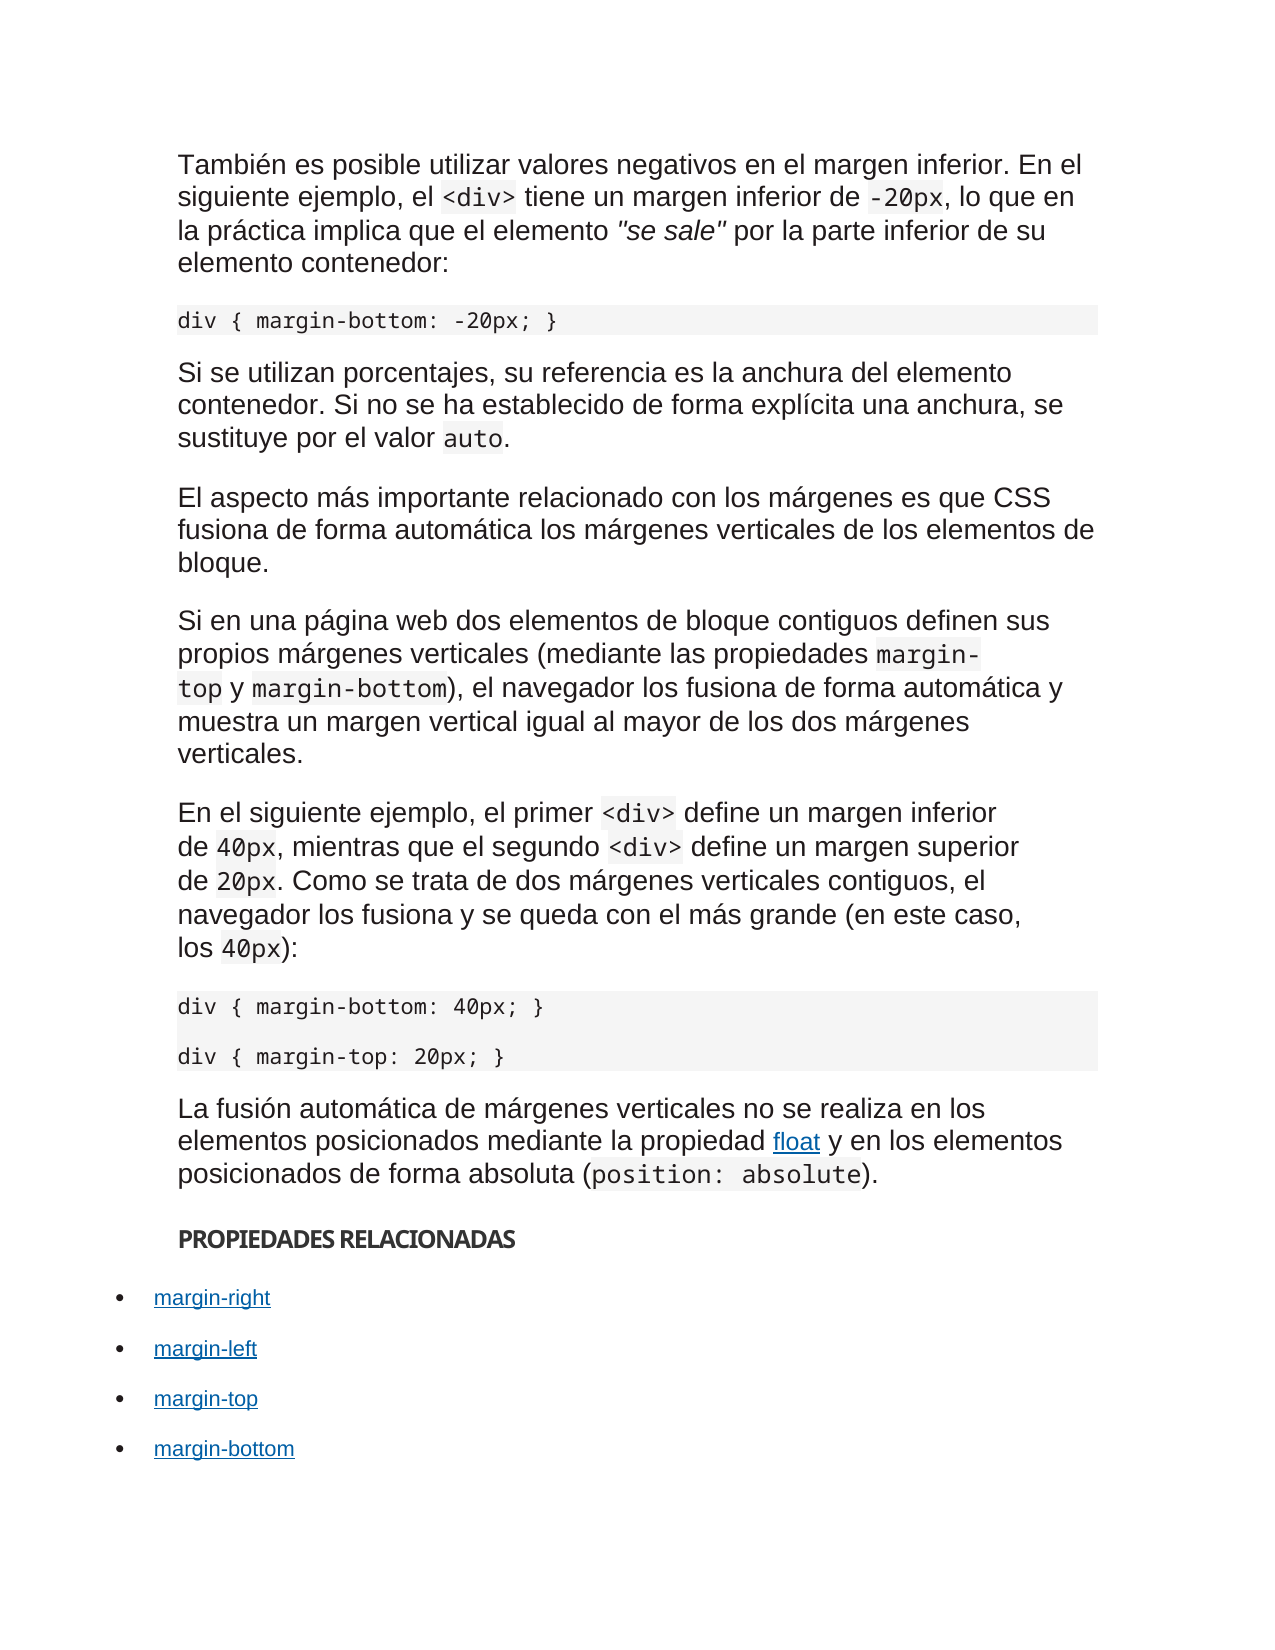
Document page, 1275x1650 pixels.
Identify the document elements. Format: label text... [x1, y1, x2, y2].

list margin-left [116, 1336, 1098, 1361]
text Si se utilizan porcentajes, su referencia es la anchura del elemento contenedor. Si no se ha establecido de forma explícita una anchura, se sustituye por el valor auto. [177, 356, 1098, 454]
text En el siguiente ejemplo, el primer <div> define un margen inferior de 40px, mientras que el segundo <div> define un margen superior de 20px. Como se trata de dos márgenes verticales contiguos, el navegador los fusiona y se queda con el más grande (en este caso, los 40px): [177, 796, 1098, 964]
text Si en una página web dos elementos de bloque contiguos definen sus propios márgenes verticales (mediante las propiedades margin-top y margin-bottom), el navegador los fusiona de forma automática y muestra un margen vertical igual al mayor de los dos márgenes verticales. [177, 604, 1098, 769]
list margin-top [116, 1386, 1098, 1411]
text El aspecto más importante relacionado con los márgenes es que CSS fusiona de forma automática los márgenes verticales de los elementos de bloque. [177, 481, 1098, 578]
list margin-bottom [116, 1436, 1098, 1461]
list margin-right [116, 1285, 1098, 1311]
text div { margin-bottom: 40px; } [177, 991, 1098, 1021]
text También es posible utilizar valores negativos en el margen inferior. En el siguiente ejemplo, el <div> tiene un margen inferior de -20px, lo que en la práctica implica que el elemento "se sale" por la parte inferior de su elemento contenedor: [177, 148, 1098, 279]
text div { margin-top: 20px; } [177, 1041, 1098, 1071]
text PROPIEDADES RELACIONADAS [177, 1222, 1098, 1256]
text div { margin-bottom: -20px; } [177, 305, 1098, 335]
text La fusión automática de márgenes verticales no se realiza en los elementos posicionados mediante la propiedad float y en los elementos posicionados de forma absoluta (position: absolute). [177, 1092, 1098, 1191]
